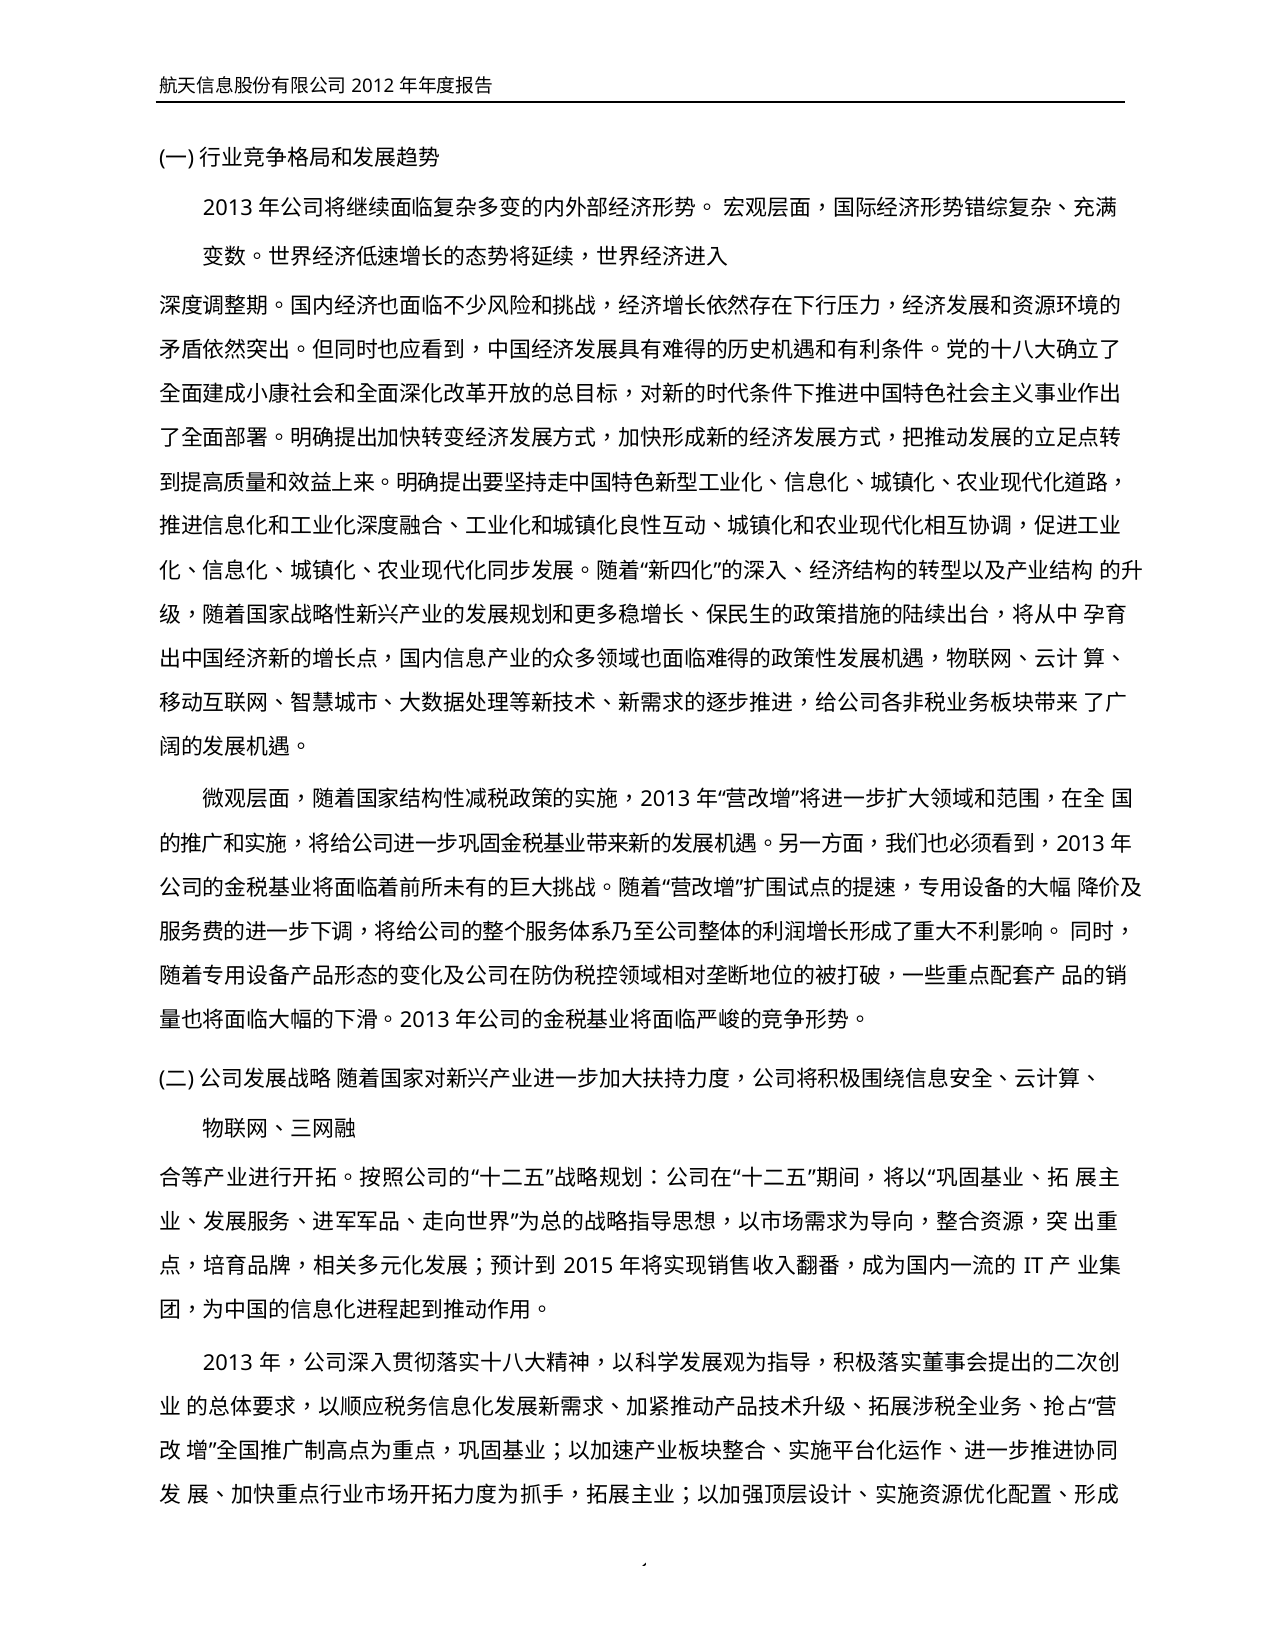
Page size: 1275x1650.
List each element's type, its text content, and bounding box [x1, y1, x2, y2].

text (二) 公司发展战略 随着国家对新兴产业进一步加大扶持力度，公司将积极围绕信息安全、云计算、物联网、三网融 [159, 1063, 1123, 1143]
text 微观层面，随着国家结构性减税政策的实施，2013 年“营改增”将进一步扩大领域和范围，在全 国的推广和实施，将给公司进一步巩固金税基业带来新的发展机遇。另一方面，我们也必须看到，2013 年公司的金税基业将面临着前所未有的巨大挑战。随着“营改增”扩围试点的提速，专用设备的大幅 降价及服务费的进一步下调，将给公司的整个服务体系乃至公司整体的利润增长形成了重大不利影响。 同时，随着专用设备产品形态的变化及公司在防伪税控领域相对垄断地位的被打破，一些重点配套产 品的销量也将面临大幅的下滑。2013 年公司的金税基业将面临严峻的竞争形势。 [159, 783, 1144, 1033]
text 合等产业进行开拓。按照公司的“十二五”战略规划：公司在“十二五”期间，将以“巩固基业、拓 展主业、发展服务、进军军品、走向世界”为总的战略指导思想，以市场需求为导向，整合资源，突 出重点，培育品牌，相关多元化发展；预计到 2015 年将实现销售收入翻番，成为国内一流的 IT 产 业集团，为中国的信息化进程起到推动作用。 [159, 1162, 1122, 1324]
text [159, 1347, 1122, 1509]
text 深度调整期。国内经济也面临不少风险和挑战，经济增长依然存在下行压力，经济发展和资源环境的 矛盾依然突出。但同时也应看到，中国经济发展具有难得的历史机遇和有利条件。党的十八大确立了 全面建成小康社会和全面深化改革开放的总目标，对新的时代条件下推进中国特色社会主义事业作出 了全面部署。明确提出加快转变经济发展方式，加快形成新的经济发展方式，把推动发展的立足点转 到提高质量和效益上来。明确提出要坚持走中国特色新型工业化、信息化、城镇化、农业现代化道路， 推进信息化和工业化深度融合、工业化和城镇化良性互动、城镇化和农业现代化相互协调，促进工业 化、信息化、城镇化、农业现代化同步发展。随着“新四化”的深入、经济结构的转型以及产业结构 的升级，随着国家战略性新兴产业的发展规划和更多稳增长、保民生的政策措施的陆续出台，将从中 孕育出中国经济新的增长点，国内信息产业的众多领域也面临难得的政策性发展机遇，物联网、云计 算、移动互联网、智慧城市、大数据处理等新技术、新需求的逐步推进，给公司各非税业务板块带来 了广阔的发展机遇。 [159, 290, 1144, 761]
text 2013 年公司将继续面临复杂多变的内外部经济形势。 宏观层面，国际经济形势错综复杂、充满变数。世界经济低速增长的态势将延续，世界经济进入 [203, 191, 1123, 271]
text (一) 行业竞争格局和发展趋势 [159, 142, 1123, 171]
